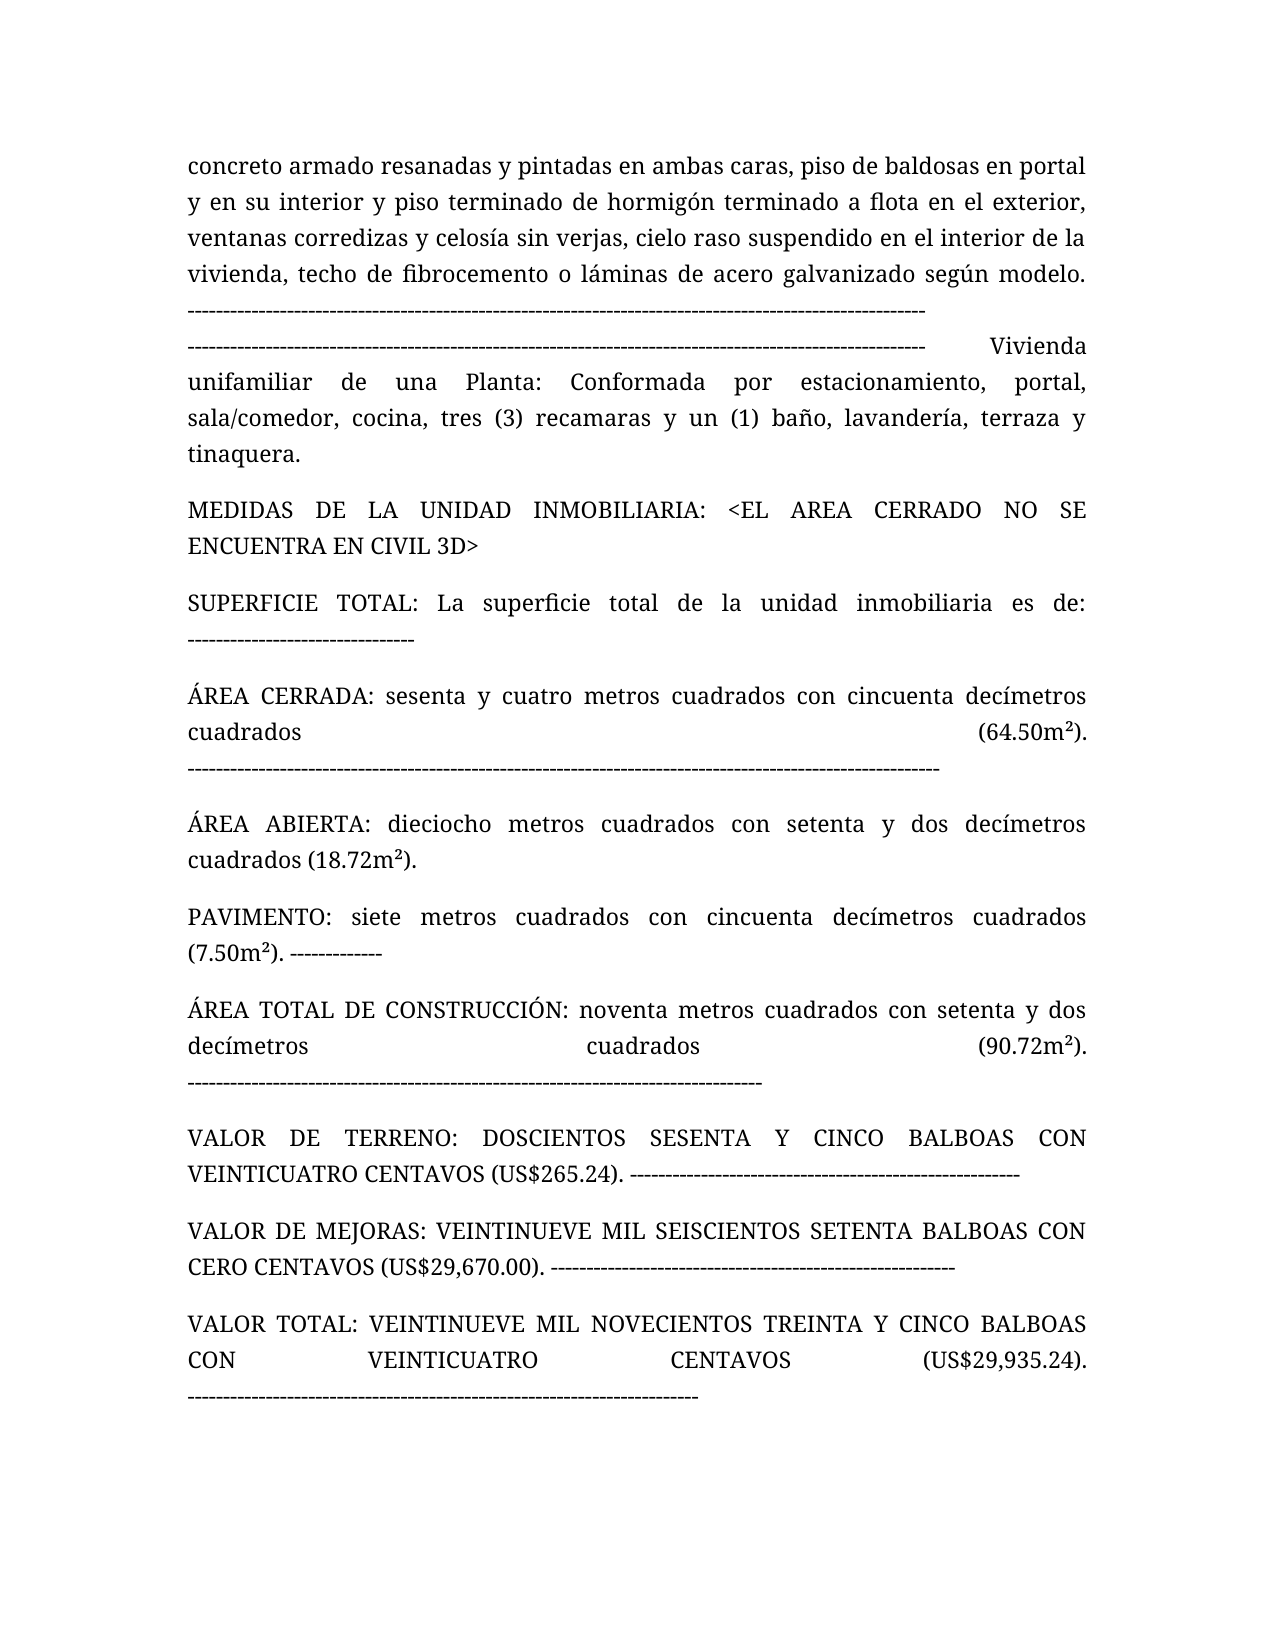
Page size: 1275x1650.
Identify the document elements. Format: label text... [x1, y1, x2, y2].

text SUPERFICIE TOTAL: La superficie total de la unidad inmobiliaria es de: -------------------------------- [187, 587, 1087, 654]
text ÁREA CERRADA: sesenta y cuatro metros cuadrados con cincuenta decímetros cuadrados (64.50m²). ---------------------------------------------------------------------------------------------------------- [187, 680, 1087, 783]
text PAVIMENTO: siete metros cuadrados con cincuenta decímetros cuadrados (7.50m²). ------------- [187, 901, 1087, 968]
text VALOR TOTAL: VEINTINUEVE MIL NOVECIENTOS TREINTA Y CINCO BALBOAS CON VEINTICUATRO CENTAVOS (US$29,935.24). ------------------------------------------------------------------------ [187, 1308, 1087, 1411]
text MEDIDAS DE LA UNIDAD INMOBILIARIA: <EL AREA CERRADO NO SE ENCUENTRA EN CIVIL 3D> [187, 494, 1087, 561]
text ÁREA TOTAL DE CONSTRUCCIÓN: noventa metros cuadrados con setenta y dos decímetros cuadrados (90.72m²). --------------------------------------------------------------------------------- [187, 994, 1087, 1097]
text ÁREA ABIERTA: dieciocho metros cuadrados con setenta y dos decímetros cuadrados (18.72m²). [187, 808, 1087, 876]
text VALOR DE TERRENO: DOSCIENTOS SESENTA Y CINCO BALBOAS CON VEINTICUATRO CENTAVOS (US$265.24). ------------------------------------------------------- [187, 1122, 1087, 1189]
text VALOR DE MEJORAS: VEINTINUEVE MIL SEISCIENTOS SETENTA BALBOAS CON CERO CENTAVOS (US$29,670.00). --------------------------------------------------------- [187, 1215, 1087, 1282]
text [187, 150, 1087, 469]
